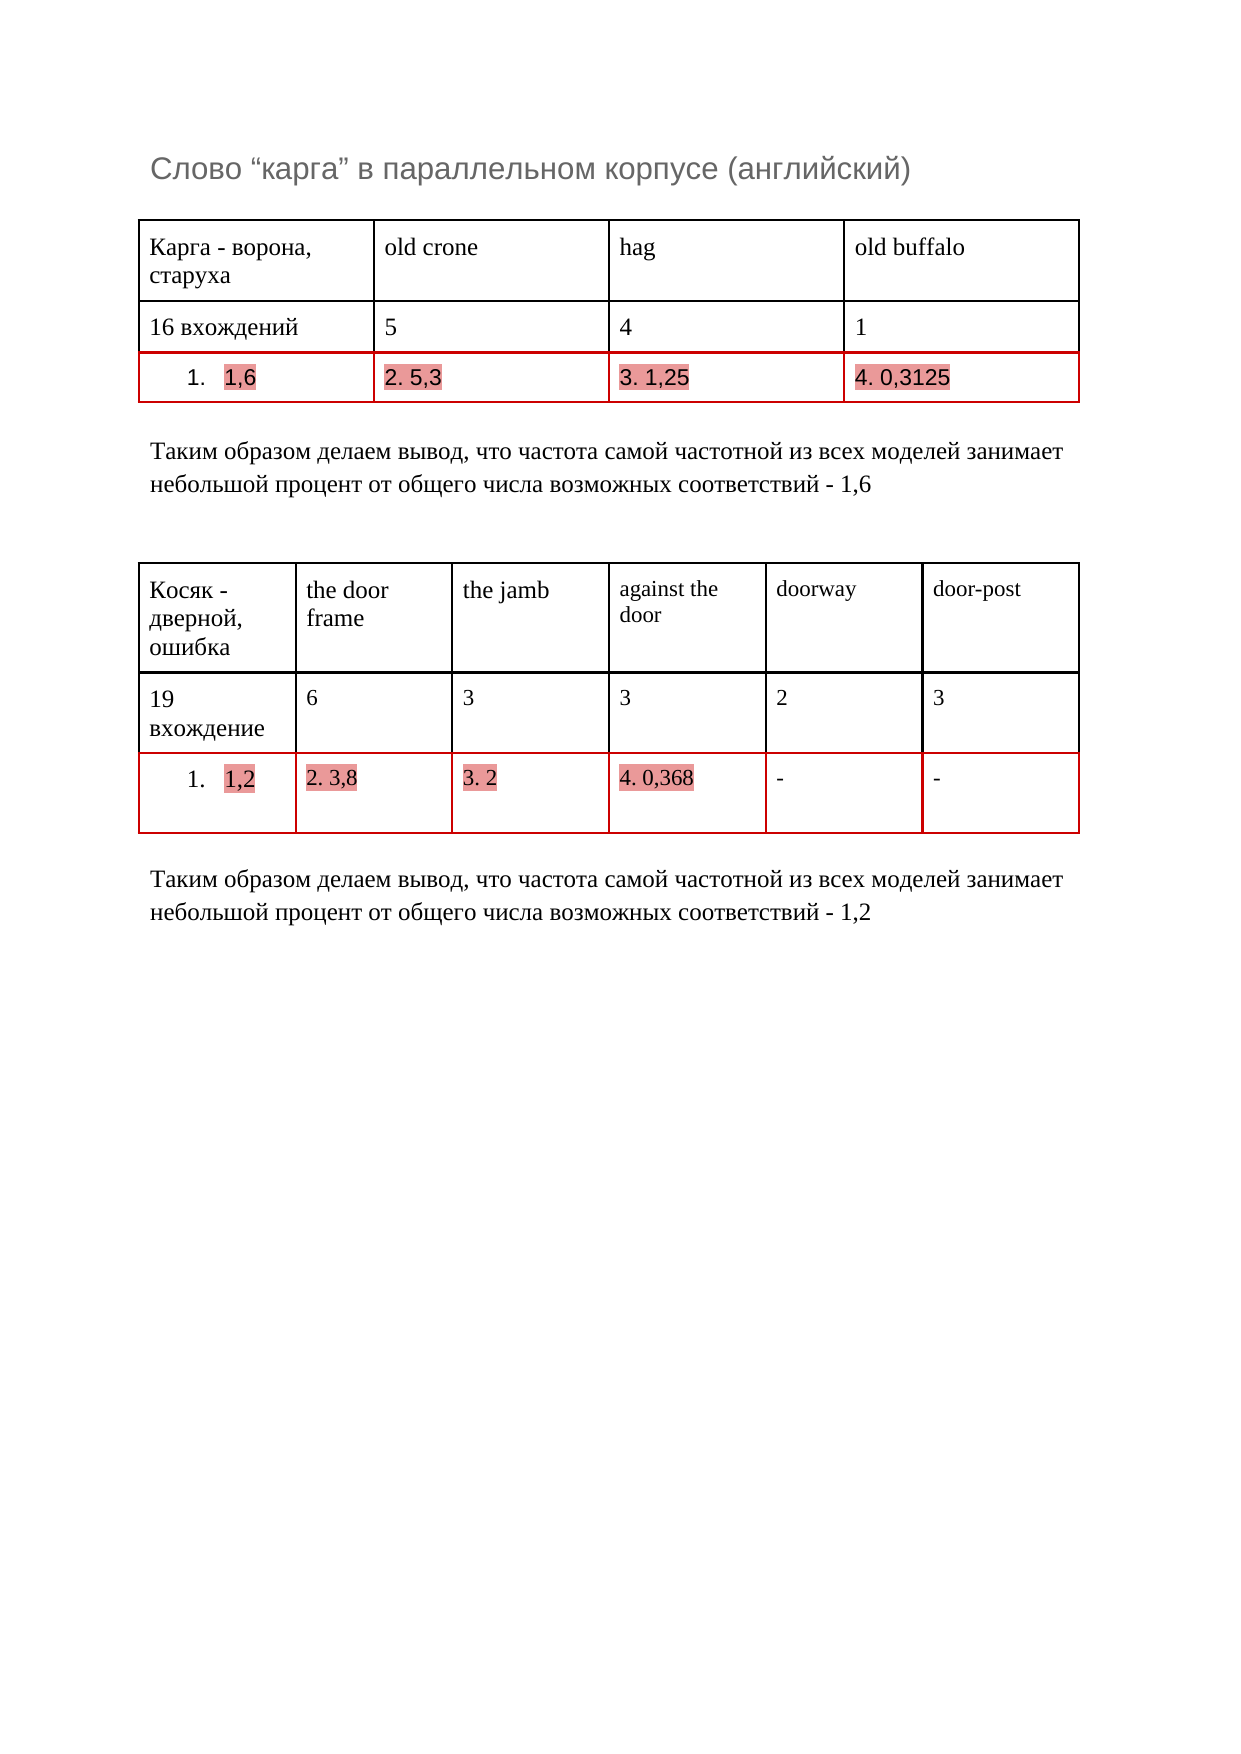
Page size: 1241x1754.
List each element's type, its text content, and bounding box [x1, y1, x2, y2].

table_cell 2. 3,8 [297, 754, 451, 832]
table_cell 1 [845, 302, 1078, 351]
table_cell 2. 5,3 [375, 354, 608, 401]
subtitle Слово “карга” в параллельном корпусе (английский) [150, 150, 1090, 186]
table_header against the door [610, 564, 765, 671]
table_header Косяк - дверной, ошибка [140, 564, 295, 671]
table_header Карга - ворона, старуха [140, 221, 373, 300]
table_cell 16 вхождений [140, 302, 373, 351]
table_cell 3. 1,25 [610, 354, 843, 401]
table_cell 1,6 [140, 354, 373, 401]
table_cell 1,2 [140, 754, 295, 832]
table_cell 19 вхождение [140, 674, 295, 752]
table_cell 4 [610, 302, 843, 351]
table_cell 2 [767, 674, 921, 752]
table_header door-post [924, 564, 1078, 671]
table_header doorway [767, 564, 921, 671]
table_cell - [924, 754, 1078, 832]
table_header the door frame [297, 564, 451, 671]
table_cell - [767, 754, 921, 832]
table_cell 5 [375, 302, 608, 351]
table_cell 3 [453, 674, 608, 752]
table_header old buffalo [845, 221, 1078, 300]
table_cell 3. 2 [453, 754, 608, 832]
table_header hag [610, 221, 843, 300]
table_header the jamb [453, 564, 608, 671]
table_cell 6 [297, 674, 451, 752]
table_cell 3 [924, 674, 1078, 752]
table_header old crone [375, 221, 608, 300]
table_cell 3 [610, 674, 765, 752]
table_cell 4. 0,3125 [845, 354, 1078, 401]
table_cell 4. 0,368 [610, 754, 765, 832]
text Таким образом делаем вывод, что частота самой частотной из всех моделей занимает небольшой процент от общего числа возможных соответствий - 1,2 [150, 864, 1090, 926]
text Таким образом делаем вывод, что частота самой частотной из всех моделей занимает небольшой процент от общего числа возможных соответствий - 1,6 [150, 436, 1090, 497]
